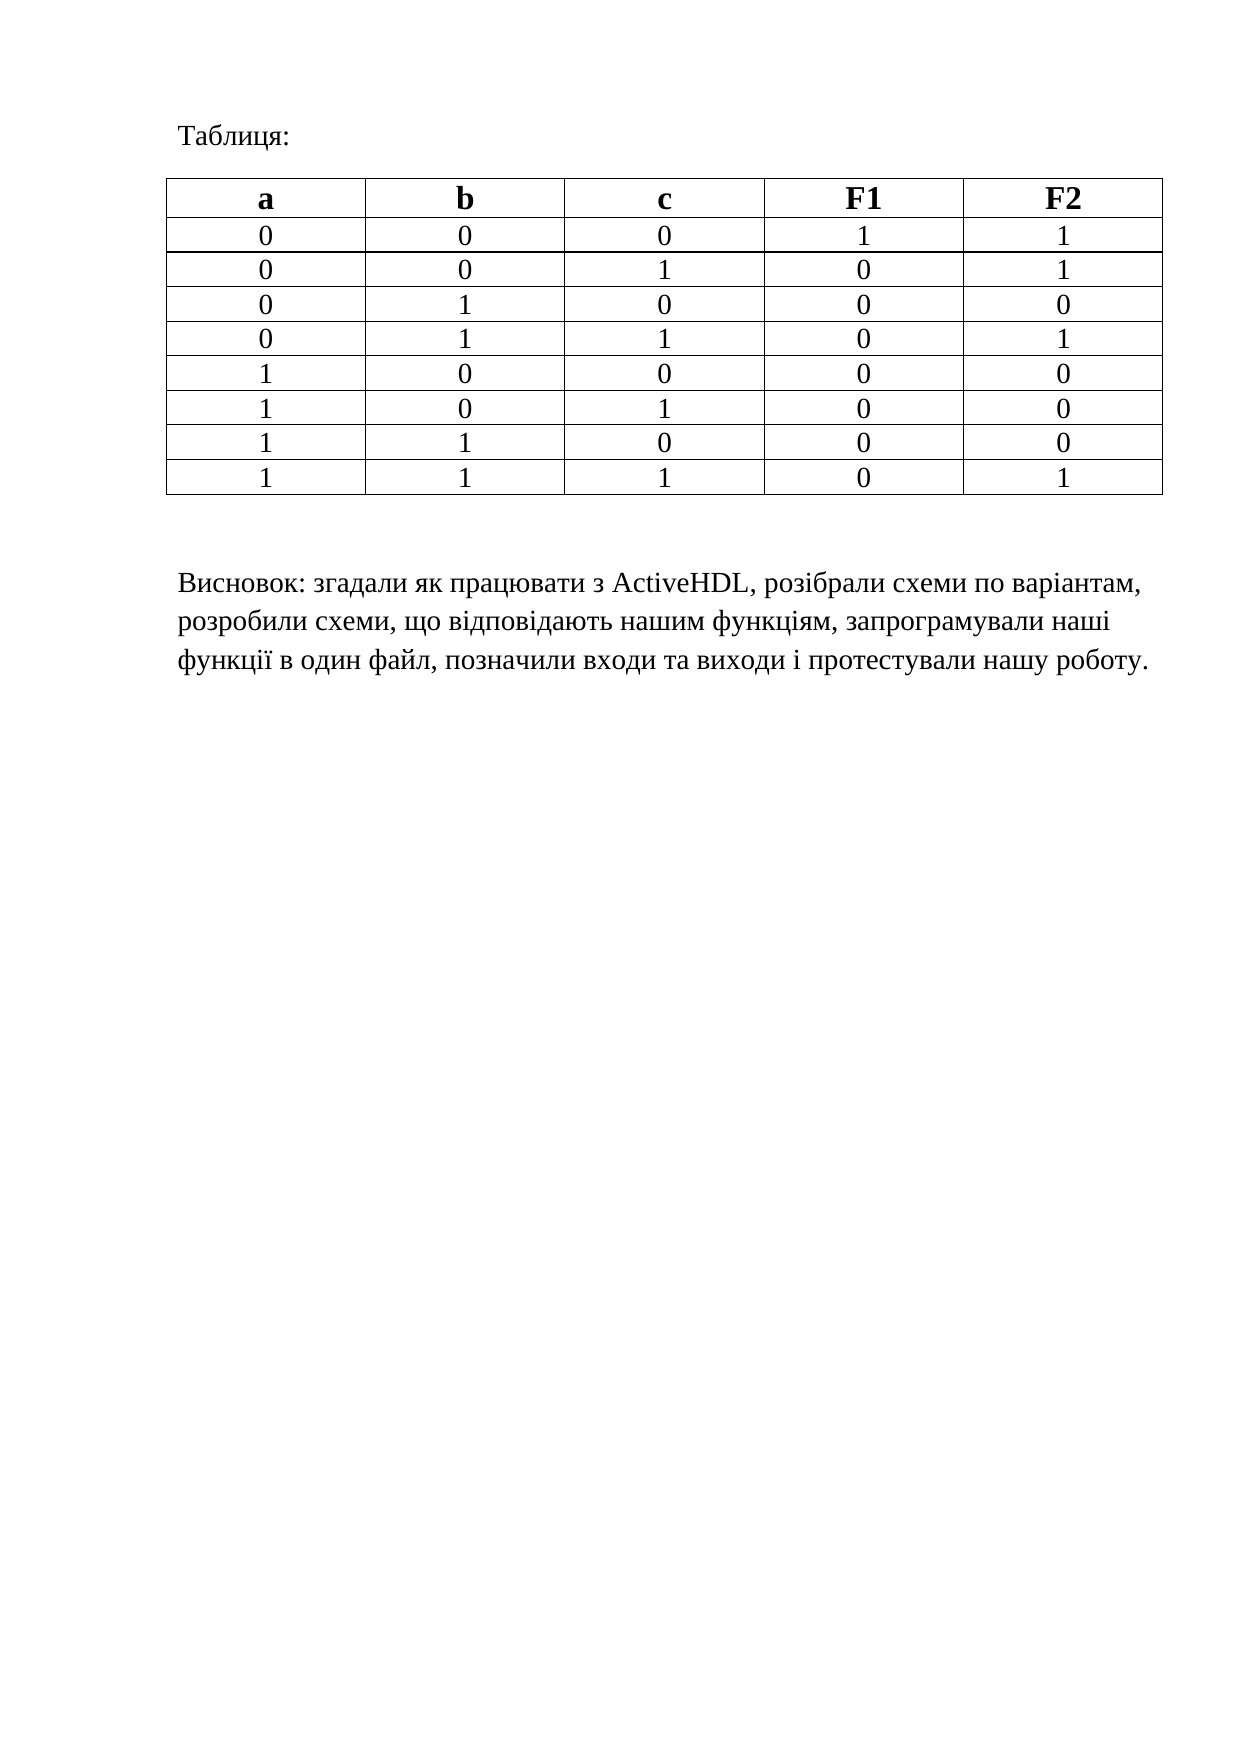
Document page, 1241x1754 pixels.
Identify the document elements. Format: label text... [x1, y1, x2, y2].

table_cell 0 [964, 287, 1162, 321]
table_cell 1 [964, 218, 1162, 251]
table_cell 0 [765, 287, 963, 321]
table_cell 1 [167, 356, 365, 390]
table_cell 1 [964, 460, 1162, 493]
table_cell 0 [964, 391, 1162, 424]
table_cell 0 [765, 391, 963, 424]
table_cell 0 [366, 356, 564, 390]
table_cell 0 [565, 218, 764, 251]
table_cell 0 [765, 322, 963, 355]
table_cell 0 [964, 356, 1162, 390]
table_cell 0 [167, 287, 365, 321]
table_cell 0 [765, 425, 963, 459]
table_cell 0 [964, 425, 1162, 459]
table_cell 0 [167, 322, 365, 355]
table_header c [565, 179, 764, 217]
table_cell 1 [167, 425, 365, 459]
table_cell 0 [167, 253, 365, 286]
table_cell 1 [565, 322, 764, 355]
table_cell 1 [366, 460, 564, 493]
table_cell 0 [765, 356, 963, 390]
text Таблиця: [177, 118, 1152, 152]
table_cell 1 [964, 253, 1162, 286]
table_cell 1 [167, 460, 365, 493]
table_header a [167, 179, 365, 217]
table_cell 1 [964, 322, 1162, 355]
table_header F2 [964, 179, 1162, 217]
table_cell 1 [765, 218, 963, 251]
table_header b [366, 179, 564, 217]
table_cell 1 [366, 322, 564, 355]
table_cell 0 [765, 253, 963, 286]
table_cell 0 [565, 356, 764, 390]
text Висновок: згадали як працювати з ActiveHDL, розібрали схеми по варіантам, розробили схеми, що відповідають нашим функціям, запрограмували наші функції в один файл, позначили входи та виходи і протестували нашу роботу. [177, 565, 1152, 676]
table_header F1 [765, 179, 963, 217]
table_cell 1 [565, 460, 764, 493]
table_cell 1 [167, 391, 365, 424]
table_cell 1 [366, 425, 564, 459]
table_cell 0 [366, 391, 564, 424]
table_cell 1 [565, 391, 764, 424]
table_cell 0 [765, 460, 963, 493]
table_cell 1 [366, 287, 564, 321]
table_cell 0 [366, 253, 564, 286]
table_cell 0 [565, 425, 764, 459]
table_cell 1 [565, 253, 764, 286]
table_cell 0 [167, 218, 365, 251]
table_cell 0 [565, 287, 764, 321]
table_cell 0 [366, 218, 564, 251]
